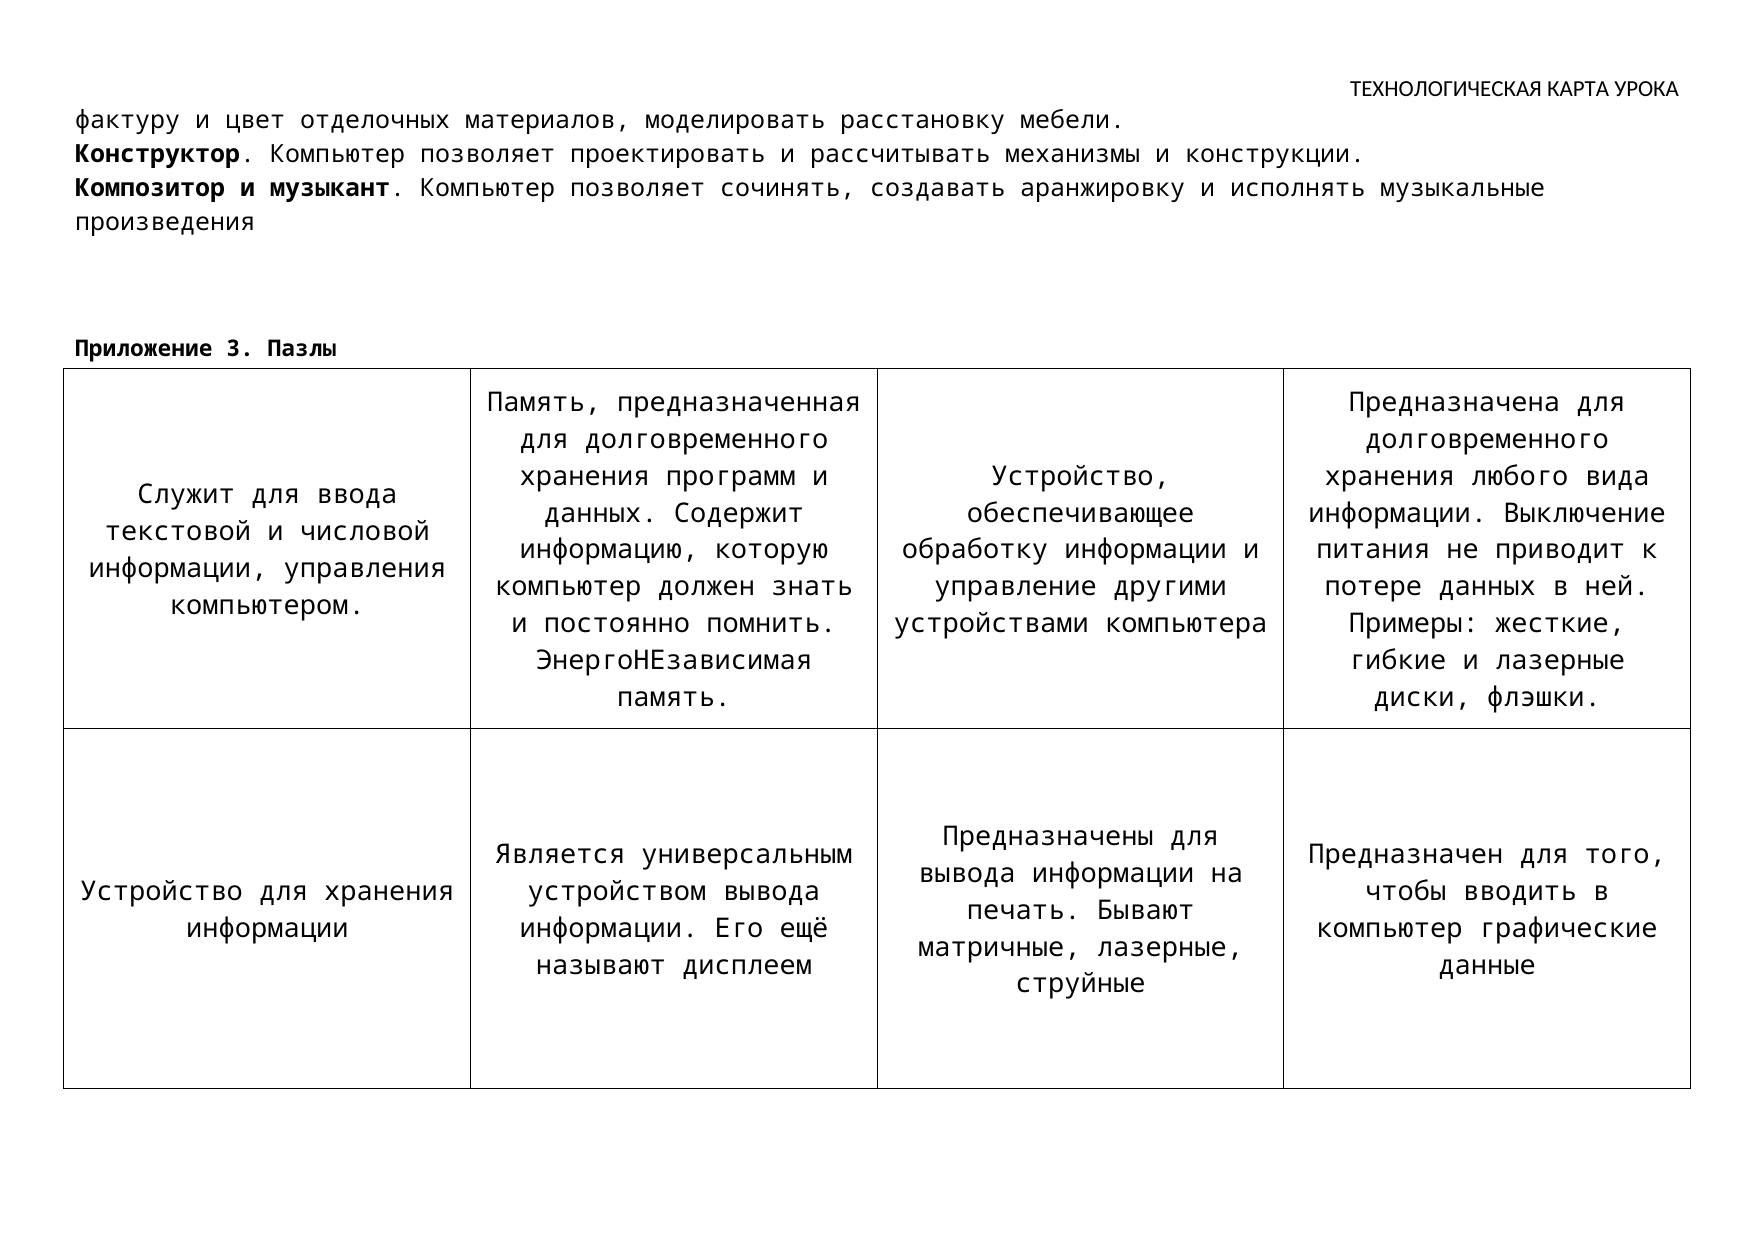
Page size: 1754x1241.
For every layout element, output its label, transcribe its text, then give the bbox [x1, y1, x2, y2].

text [75, 102, 1679, 267]
text Приложение 3. Пазлы [75, 332, 1679, 363]
table_header Предназначена для долговременного хранения любого вида информации. Выключение питания не приводит к потере данных в ней. Примеры: жесткие, гибкие и лазерные диски, флэшки. [1284, 369, 1690, 728]
table_cell Устройство для хранения информации [64, 729, 470, 1088]
table_header Устройство, обеспечивающее обработку информации и управление другими устройствами компьютера [878, 369, 1283, 728]
table_cell Предназначен для того, чтобы вводить в компьютер графические данные [1284, 729, 1690, 1088]
table_header Память, предназначенная для долговременного хранения программ и данных. Содержит информацию, которую компьютер должен знать и постоянно помнить. ЭнергоНЕзависимая память. [471, 369, 877, 728]
table_cell Является универсальным устройством вывода информации. Его ещё называют дисплеем [471, 729, 877, 1088]
table_header Служит для ввода текстовой и числовой информации, управления компьютером. [64, 369, 470, 728]
table_cell Предназначены для вывода информации на печать. Бывают матричные, лазерные, струйные [878, 729, 1283, 1088]
